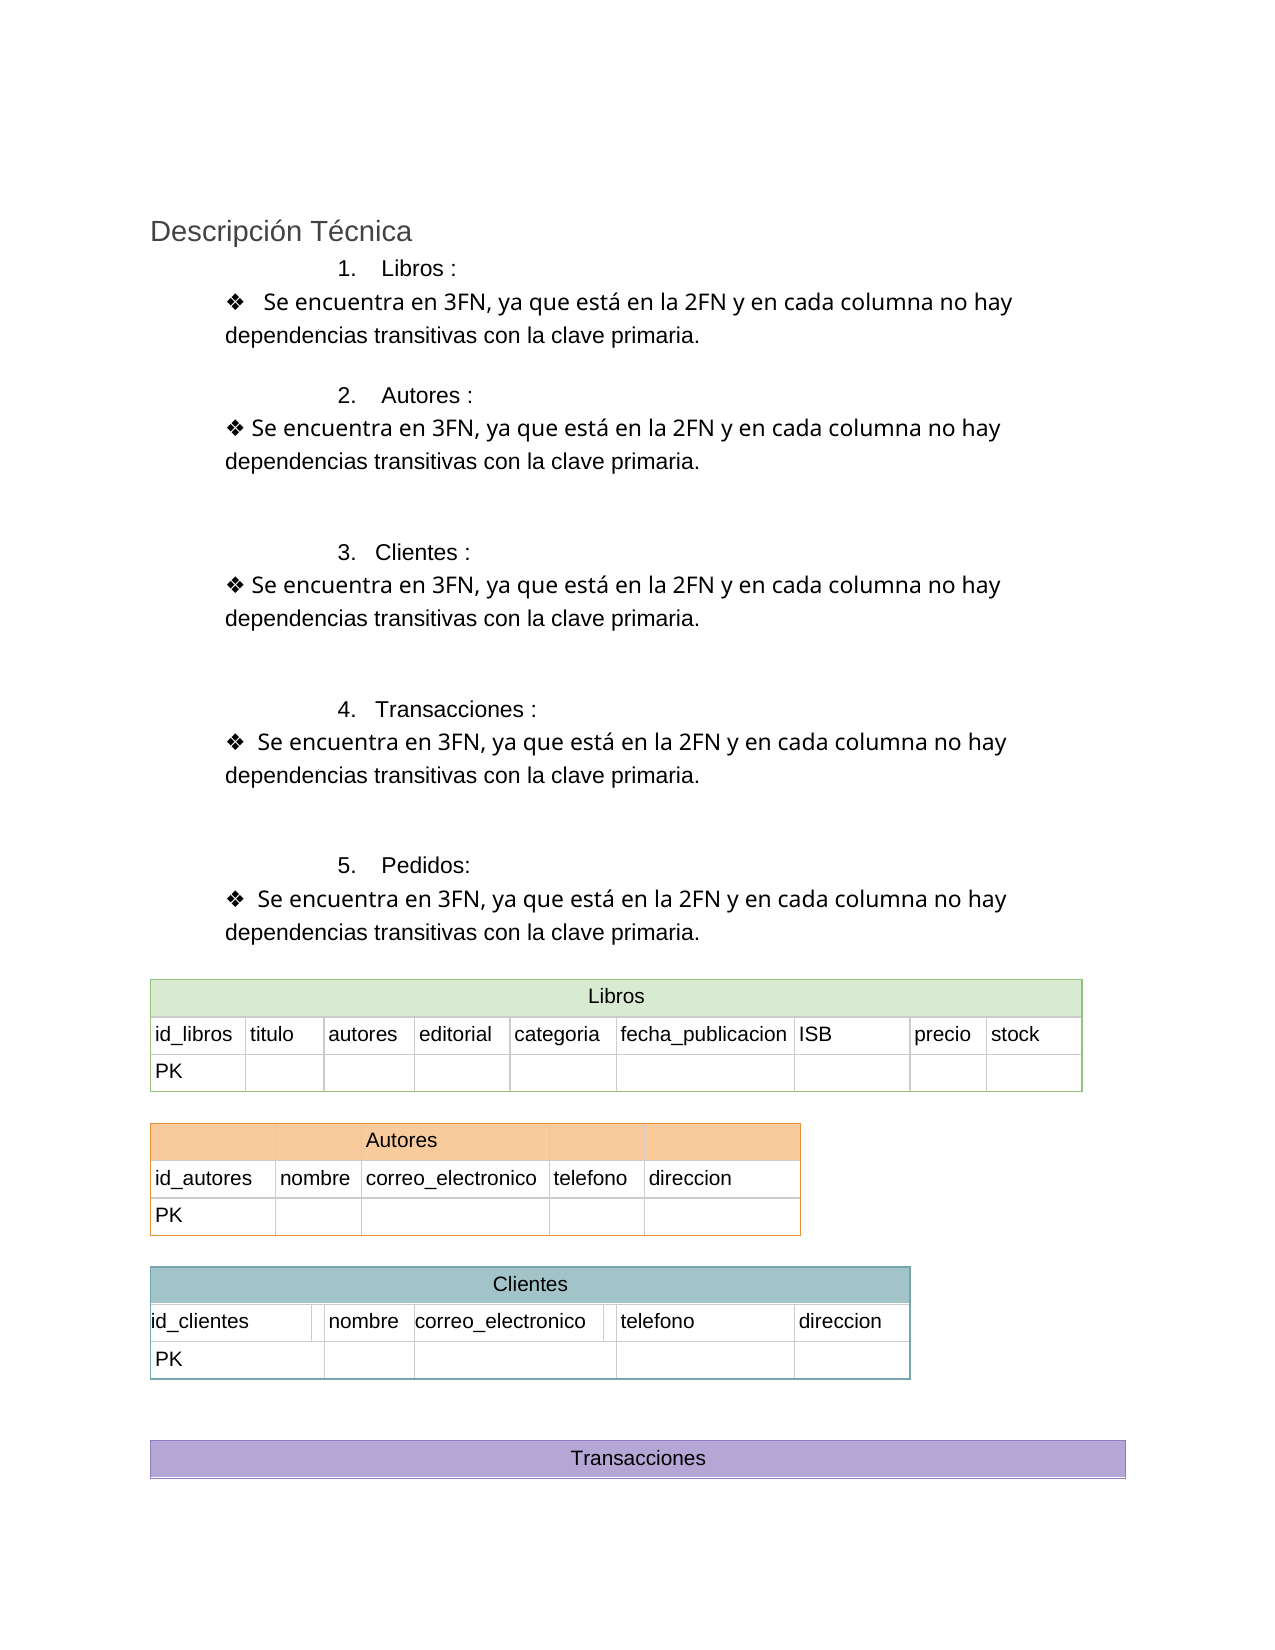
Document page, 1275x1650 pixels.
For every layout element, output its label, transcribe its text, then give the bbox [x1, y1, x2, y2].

table_cell PK [151, 1199, 275, 1235]
table_header [151, 1124, 275, 1160]
table_header Libros [151, 980, 1081, 1016]
text ❖ Se encuentra en 3FN, ya que está en la 2FN y en cada columna no hay [225, 882, 1125, 914]
table_cell precio [911, 1018, 986, 1054]
text dependencias transitivas con la clave primaria. [225, 918, 1125, 945]
table_cell [617, 1342, 794, 1378]
table_header Autores [362, 1124, 549, 1160]
table_cell [645, 1199, 800, 1235]
table_cell nombre [276, 1161, 361, 1197]
table_cell stock [987, 1018, 1081, 1054]
list Autores : [337, 382, 1125, 408]
table_cell [246, 1055, 323, 1091]
table_cell [415, 1055, 509, 1091]
table_header [550, 1124, 644, 1160]
table_cell id_clientes [151, 1305, 311, 1341]
table_cell autores [325, 1018, 414, 1054]
text ❖ Se encuentra en 3FN, ya que está en la 2FN y en cada columna no hay [150, 412, 1125, 443]
table_cell [604, 1305, 616, 1341]
table_cell [415, 1342, 616, 1378]
table_header [276, 1124, 361, 1160]
table_cell direccion [795, 1305, 909, 1341]
text ❖ Se encuentra en 3FN, ya que está en la 2FN y en cada columna no hay [150, 286, 1125, 317]
table_cell id_autores [151, 1161, 275, 1197]
list Clientes : [337, 539, 1125, 565]
table_header Transacciones [151, 1441, 1125, 1477]
list Pedidos: [337, 852, 1125, 879]
table_cell PK [151, 1055, 245, 1091]
text dependencias transitivas con la clave primaria. [150, 448, 1125, 474]
table_cell [795, 1055, 909, 1091]
table_cell id_libros [151, 1018, 245, 1054]
text dependencias transitivas con la clave primaria. [150, 605, 1125, 631]
table_cell telefono [550, 1161, 644, 1197]
table_cell telefono [617, 1305, 794, 1341]
table_cell editorial [415, 1018, 509, 1054]
table_cell nombre [325, 1305, 414, 1341]
text dependencias transitivas con la clave primaria. [225, 762, 1125, 788]
table_cell correo_electronico [362, 1161, 549, 1197]
table_cell [312, 1305, 324, 1341]
table_cell ISB [795, 1018, 909, 1054]
table_cell correo_electronico [415, 1305, 603, 1341]
text ❖ Se encuentra en 3FN, ya que está en la 2FN y en cada columna no hay [150, 569, 1125, 600]
table_cell [617, 1055, 794, 1091]
subtitle Descripción Técnica [150, 213, 1125, 247]
table_cell [550, 1199, 644, 1235]
table_cell [325, 1055, 414, 1091]
text dependencias transitivas con la clave primaria. [150, 322, 1125, 348]
table_cell [987, 1055, 1081, 1091]
table_cell direccion [645, 1161, 800, 1197]
table_cell categoria [511, 1018, 616, 1054]
table_header Clientes [151, 1268, 909, 1303]
table_cell [511, 1055, 616, 1091]
list Libros : [337, 255, 1125, 282]
table_cell [795, 1342, 909, 1378]
table_cell titulo [246, 1018, 323, 1054]
table_cell [325, 1342, 414, 1378]
table_cell [911, 1055, 986, 1091]
table_cell fecha_publicacion [617, 1018, 794, 1054]
table_cell PK [151, 1342, 324, 1378]
table_cell [362, 1199, 549, 1235]
list Transacciones : [337, 696, 1125, 722]
text ❖ Se encuentra en 3FN, ya que está en la 2FN y en cada columna no hay [225, 726, 1125, 757]
table_cell [276, 1199, 361, 1235]
table_header [645, 1124, 800, 1160]
